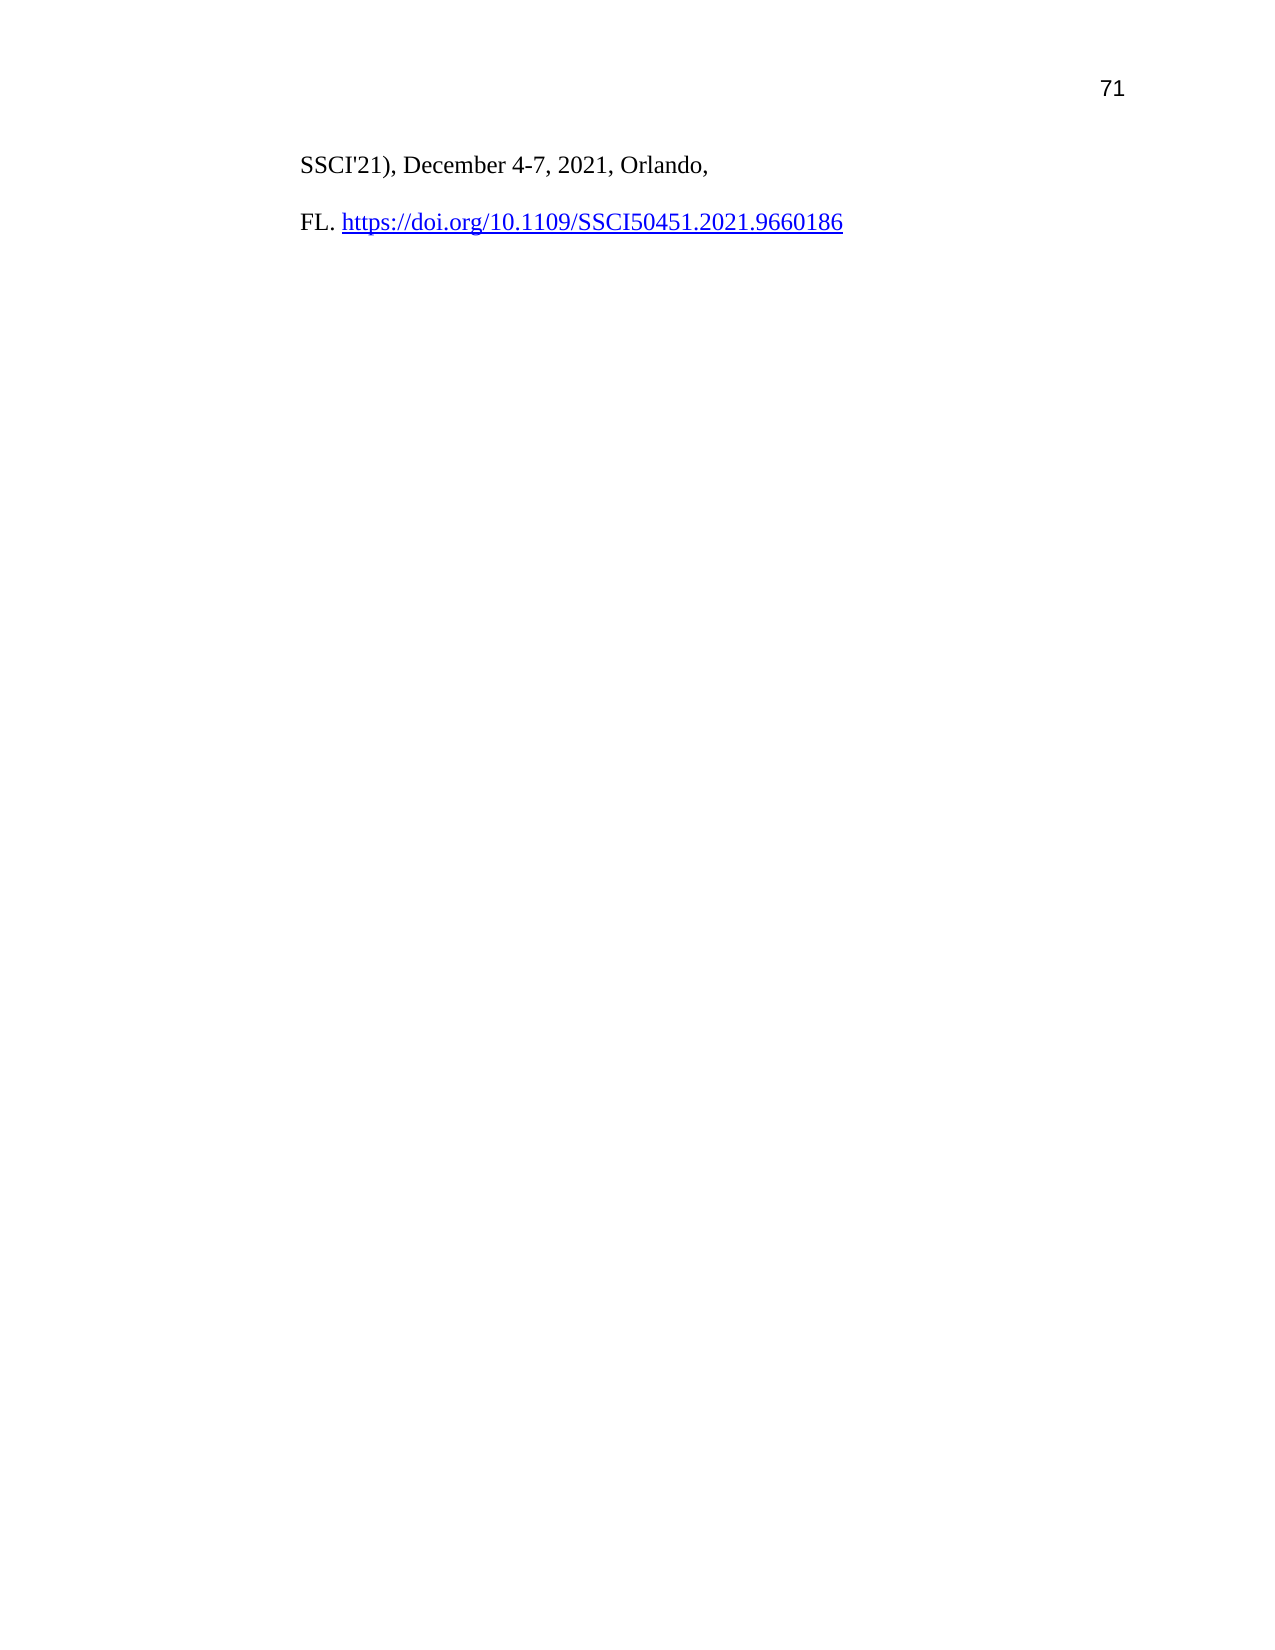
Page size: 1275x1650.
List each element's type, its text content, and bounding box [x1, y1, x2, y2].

text SSCI'21), December 4-7, 2021, Orlando, [300, 150, 1125, 178]
text 71 [150, 75, 1125, 101]
text FL. https://doi.org/10.1109/SSCI50451.2021.9660186 [300, 207, 1125, 236]
